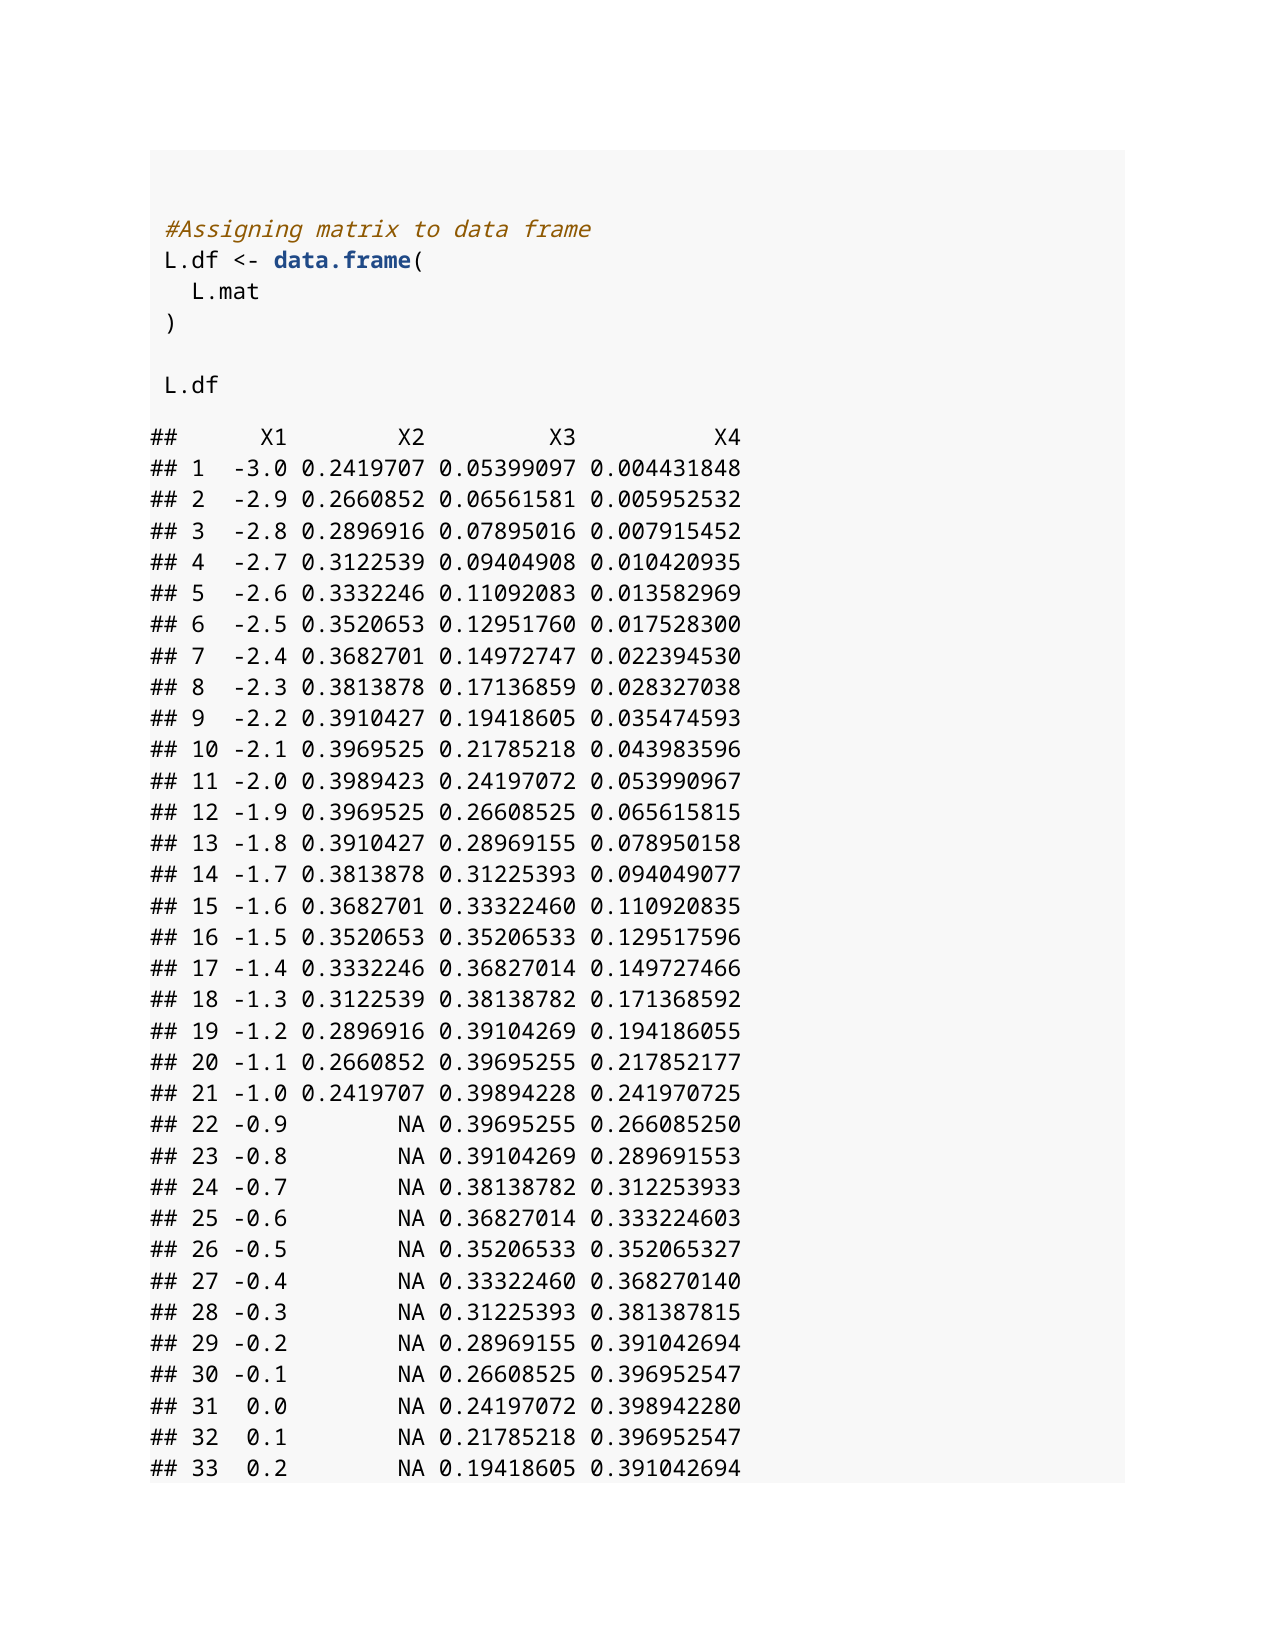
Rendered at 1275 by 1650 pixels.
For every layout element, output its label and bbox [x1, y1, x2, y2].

text [150, 421, 1125, 1483]
text [150, 150, 1125, 400]
